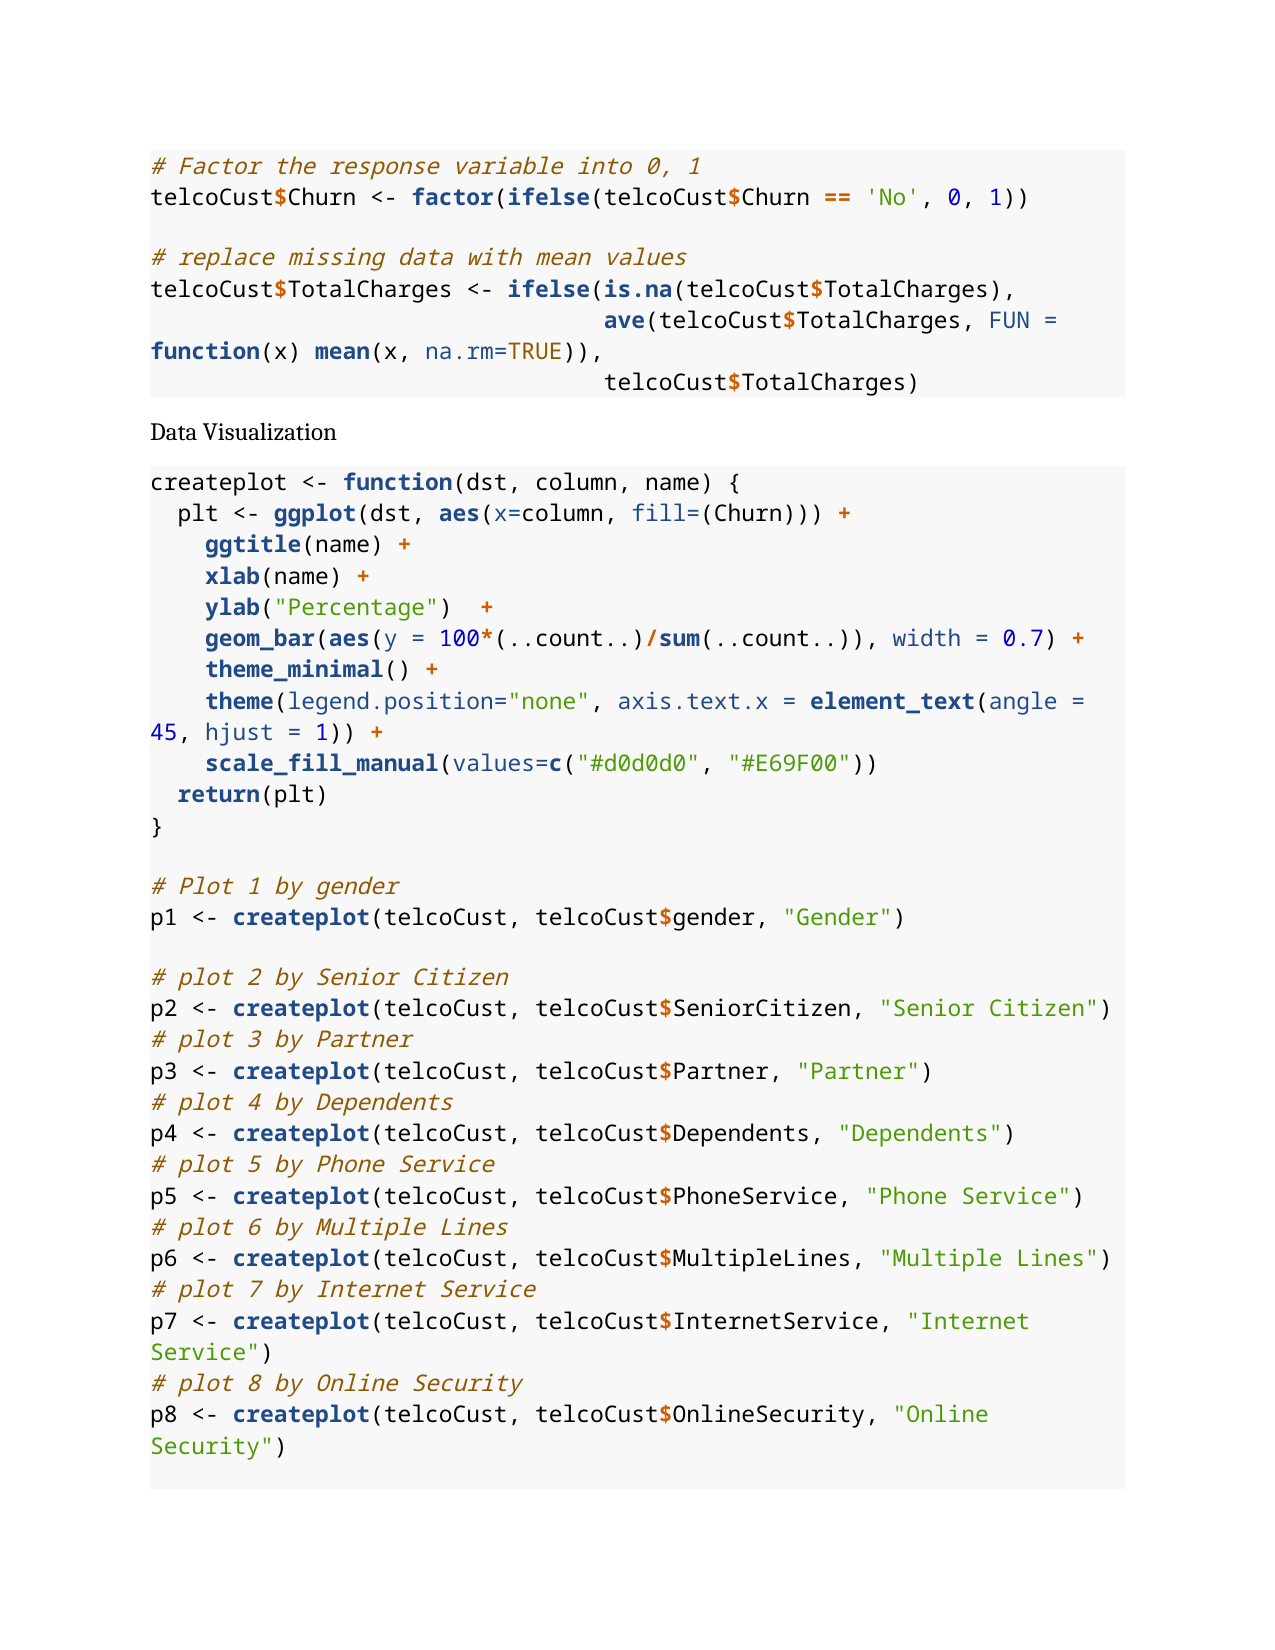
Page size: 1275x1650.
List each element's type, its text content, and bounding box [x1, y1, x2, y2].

text Data Visualization [150, 418, 1125, 447]
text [150, 150, 1125, 397]
